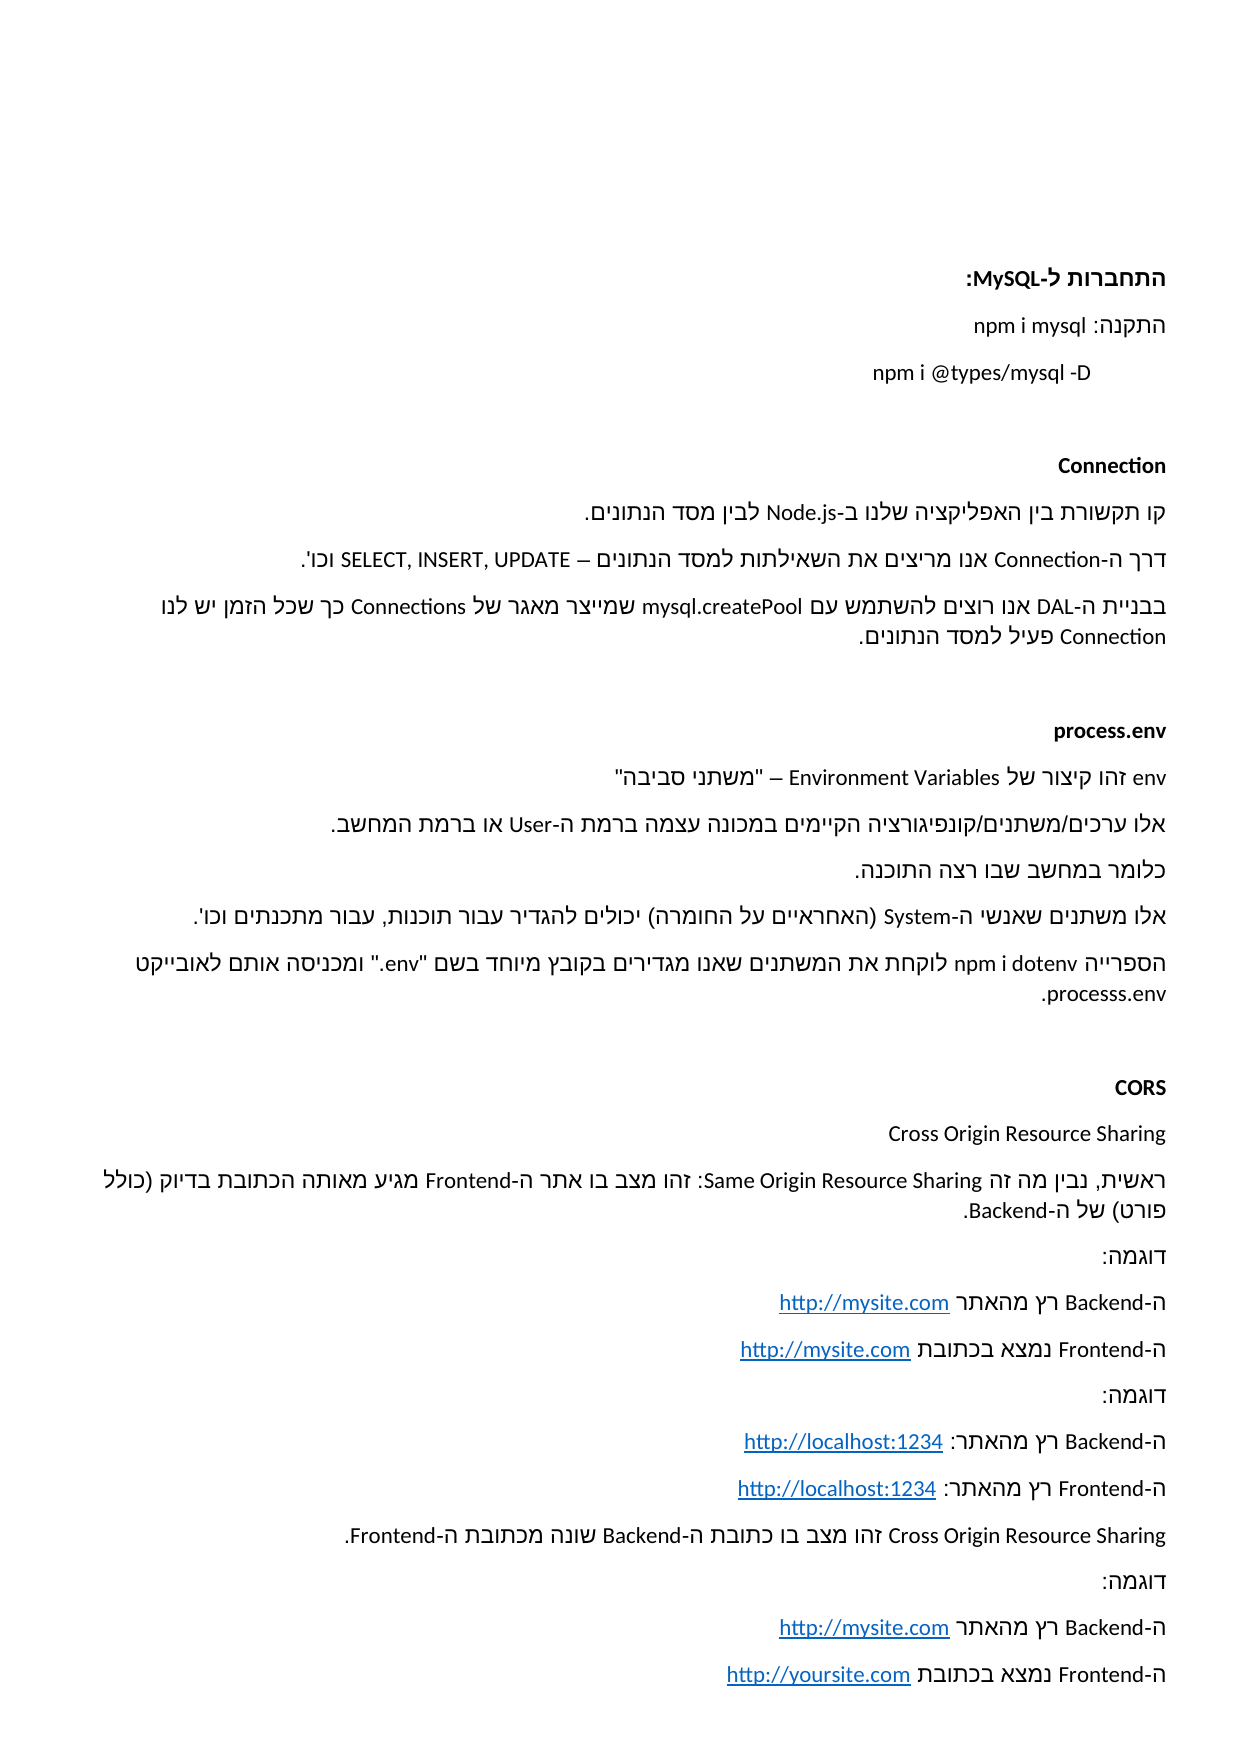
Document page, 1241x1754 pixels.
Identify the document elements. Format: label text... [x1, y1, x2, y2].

text ה-Backend רץ מהאתר http://mysite.com [89, 1613, 1167, 1641]
text דוגמה: [89, 1243, 1167, 1270]
text התקנה: npm i mysql [89, 311, 1167, 339]
text התחברות ל-MySQL: [89, 264, 1167, 292]
text Cross Origin Resource Sharing זהו מצב בו כתובת ה-Backend שונה מכתובת ה-Frontend. [89, 1521, 1167, 1549]
text env זהו קיצור של Environment Variables – "משתני סביבה" [89, 763, 1167, 791]
text Cross Origin Resource Sharing [89, 1119, 1167, 1147]
text בבניית ה-DAL אנו רוצים להשתמש עם mysql.createPool שמייצר מאגר של Connections כך שכל הזמן יש לנו Connection פעיל למסד הנתונים. [89, 592, 1167, 650]
text CORS [89, 1073, 1167, 1101]
text קו תקשורת בין האפליקציה שלנו ב-Node.js לבין מסד הנתונים. [89, 498, 1167, 526]
text ה-Frontend נמצא בכתובת http://yoursite.com [89, 1660, 1167, 1688]
text דרך ה-Connection אנו מריצים את השאילתות למסד הנתונים – SELECT, INSERT, UPDATE וכו'. [89, 545, 1167, 573]
text ה-Backend רץ מהאתר http://mysite.com [89, 1288, 1167, 1316]
text Connection [89, 451, 1167, 479]
text כלומר במחשב שבו רצה התוכנה. [89, 857, 1167, 883]
text ראשית, נבין מה זה Same Origin Resource Sharing: זהו מצב בו אתר ה-Frontend מגיע מאותה הכתובת בדיוק (כולל פורט) של ה-Backend. [89, 1166, 1167, 1224]
text דוגמה: [89, 1382, 1167, 1408]
text דוגמה: [89, 1568, 1167, 1594]
text ה-Backend רץ מהאתר: http://localhost:1234 [89, 1427, 1167, 1455]
text npm i @types/mysql -D [89, 358, 1167, 386]
text הספרייה npm i dotenv לוקחת את המשתנים שאנו מגדירים בקובץ מיוחד בשם "env." ומכניסה אותם לאובייקט processs.env. [89, 949, 1167, 1007]
text process.env [89, 716, 1167, 744]
text ה-Frontend נמצא בכתובת http://mysite.com [89, 1335, 1167, 1363]
text אלו ערכים/משתנים/קונפיגורציה הקיימים במכונה עצמה ברמת ה-User או ברמת המחשב. [89, 810, 1167, 838]
text ה-Frontend רץ מהאתר: http://localhost:1234 [89, 1474, 1167, 1502]
text אלו משתנים שאנשי ה-System (האחראיים על החומרה) יכולים להגדיר עבור תוכנות, עבור מתכנתים וכו'. [89, 902, 1167, 930]
